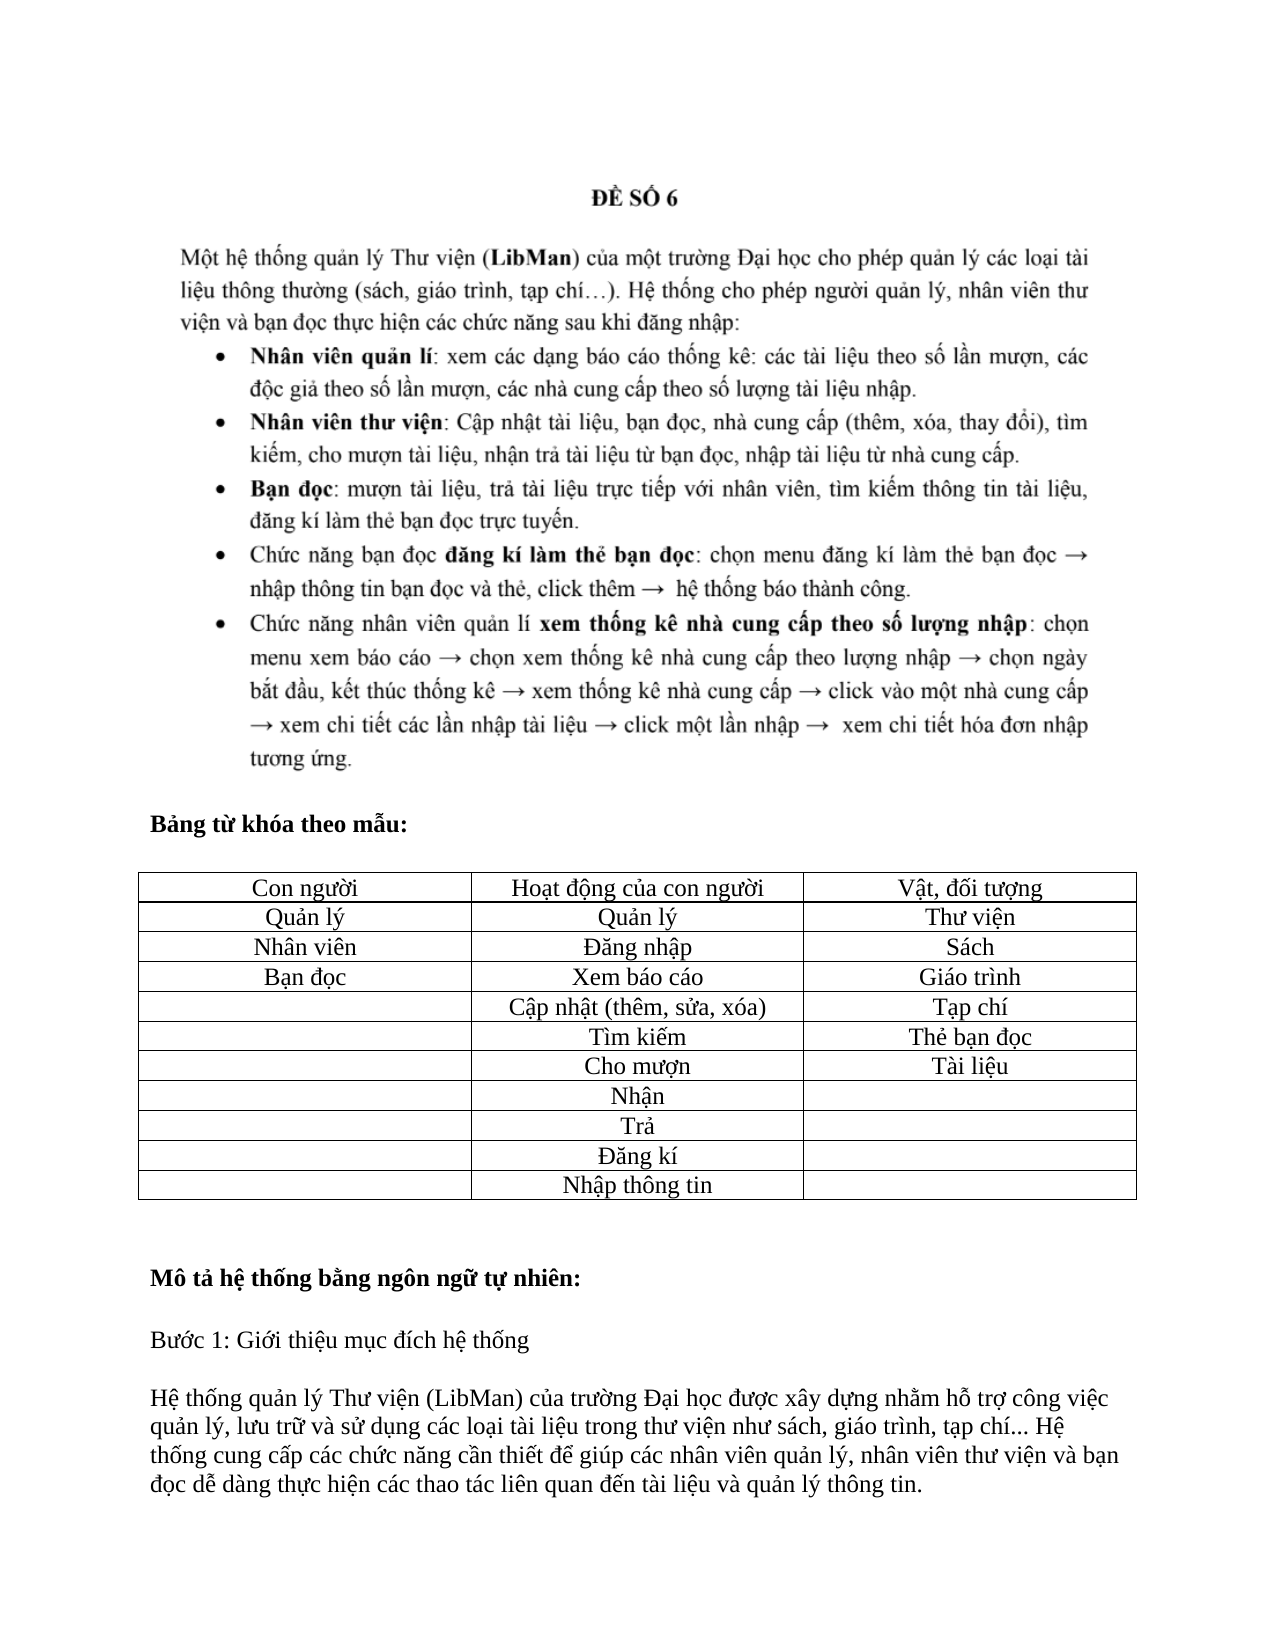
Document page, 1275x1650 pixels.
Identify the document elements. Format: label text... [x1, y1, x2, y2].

text Hệ thống quản lý Thư viện (LibMan) của trường Đại học được xây dựng nhằm hỗ trợ công việc quản lý, lưu trữ và sử dụng các loại tài liệu trong thư viện như sách, giáo trình, tạp chí... Hệ thống cung cấp các chức năng cần thiết để giúp các nhân viên quản lý, nhân viên thư viện và bạn đọc dễ dàng thực hiện các thao tác liên quan đến tài liệu và quản lý thông tin. [150, 1383, 1125, 1498]
table_header Con người [139, 873, 471, 901]
table_cell Nhận [472, 1081, 803, 1110]
table_cell [139, 1141, 471, 1169]
table_cell Tạp chí [804, 992, 1136, 1021]
table_cell Giáo trình [804, 962, 1136, 991]
table_header Vật, đối tượng [804, 873, 1136, 901]
table_cell Trả [472, 1111, 803, 1140]
table_cell Nhân viên [139, 932, 471, 961]
table_cell [804, 1141, 1136, 1169]
table_cell Tìm kiếm [472, 1022, 803, 1050]
table_cell Cập nhật (thêm, sửa, xóa) [472, 992, 803, 1021]
table_cell Tài liệu [804, 1051, 1136, 1080]
text Bước 1: Giới thiệu mục đích hệ thống [150, 1325, 1125, 1353]
table_cell [804, 1111, 1136, 1140]
table_cell Bạn đọc [139, 962, 471, 991]
text Mô tả hệ thống bằng ngôn ngữ tự nhiên: [150, 1263, 1125, 1291]
table_cell [139, 1022, 471, 1050]
table_cell Nhập thông tin [472, 1171, 803, 1199]
table_cell Đăng nhập [472, 932, 803, 961]
table_header Hoạt động của con người [472, 873, 803, 901]
table_cell Sách [804, 932, 1136, 961]
table_cell Cho mượn [472, 1051, 803, 1080]
picture [150, 150, 1125, 777]
table_cell [139, 1111, 471, 1140]
table_cell [804, 1081, 1136, 1110]
table_cell Thẻ bạn đọc [804, 1022, 1136, 1050]
table_cell Thư viện [804, 903, 1136, 931]
table_cell Xem báo cáo [472, 962, 803, 991]
table_cell Quản lý [472, 903, 803, 931]
table_cell [139, 1171, 471, 1199]
table_cell [804, 1171, 1136, 1199]
table_cell [139, 1051, 471, 1080]
table_cell [139, 1081, 471, 1110]
table_cell Đăng kí [472, 1141, 803, 1169]
table_cell [139, 992, 471, 1021]
table_cell Quản lý [139, 903, 471, 931]
text Bảng từ khóa theo mẫu: [150, 809, 1125, 838]
